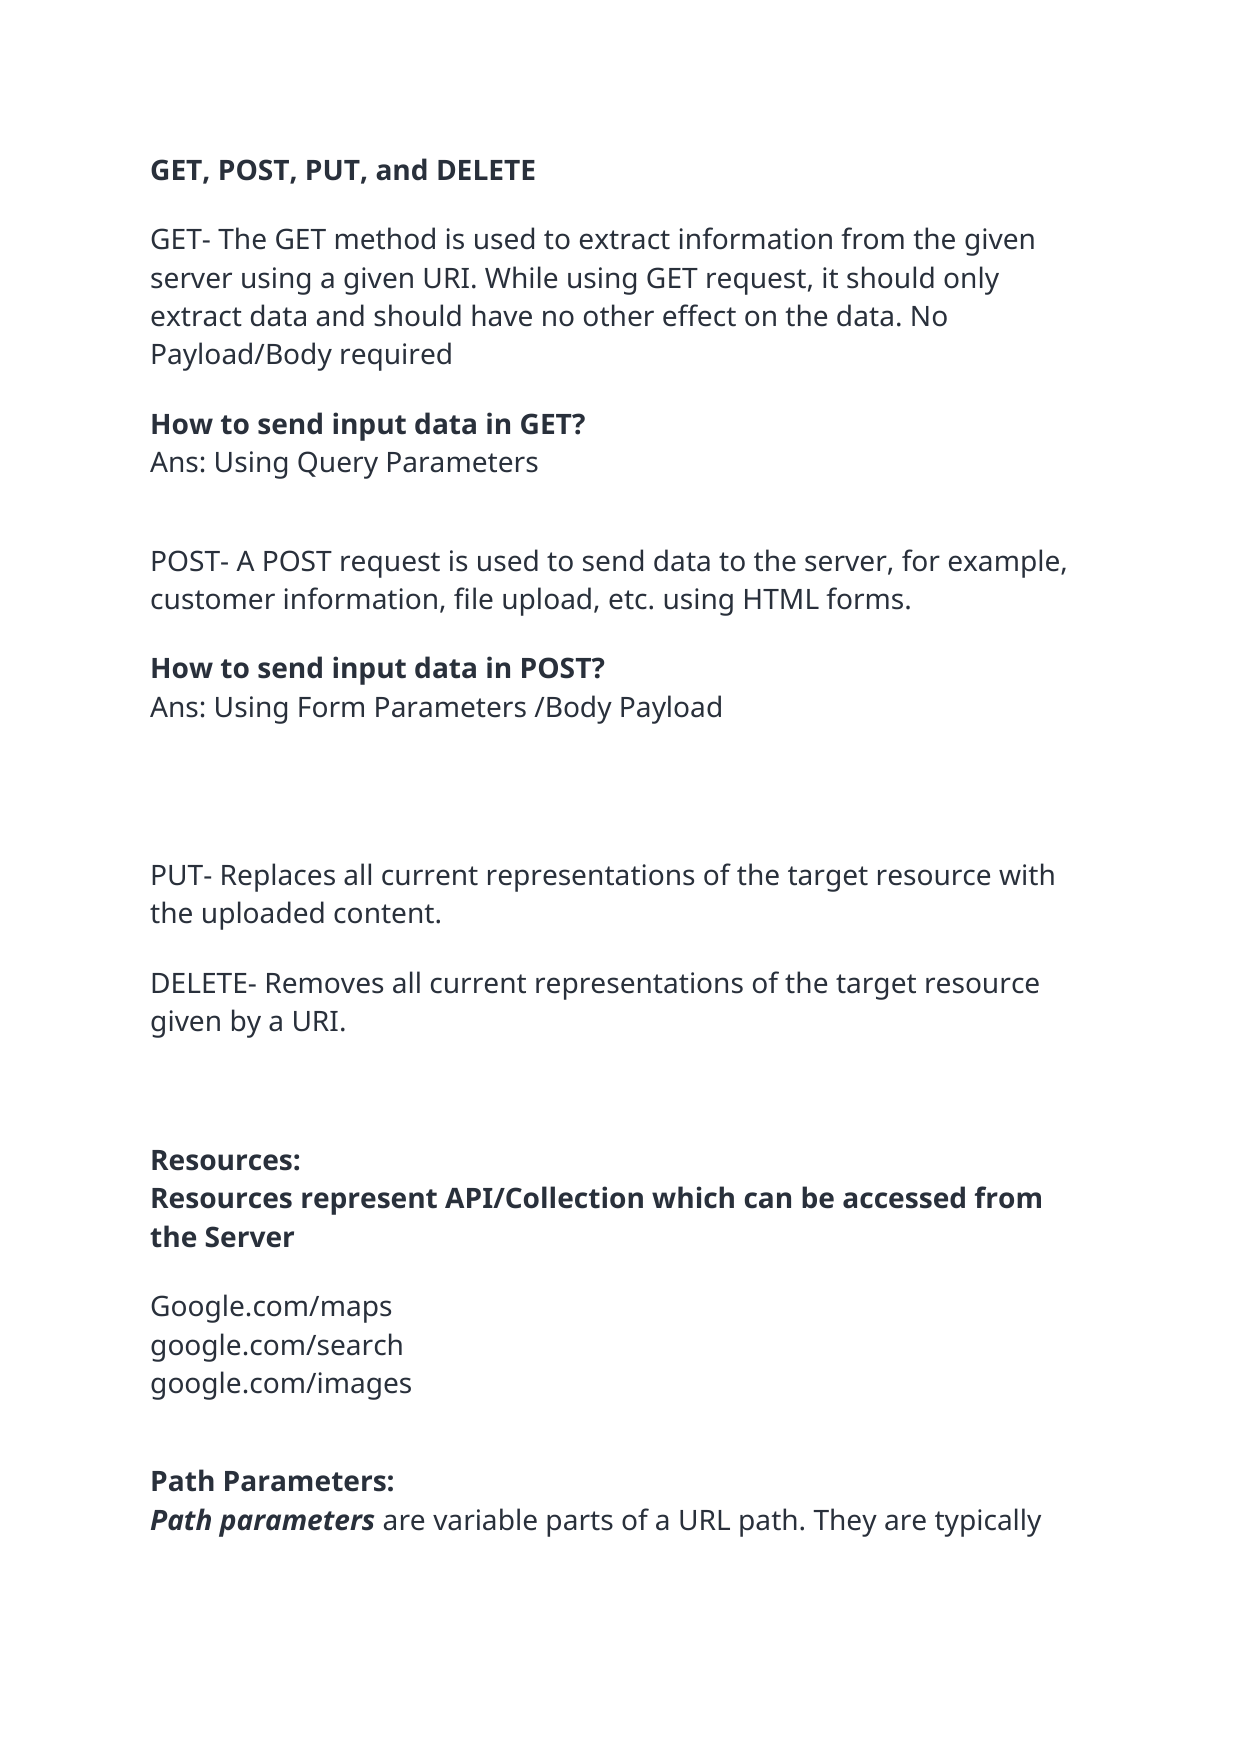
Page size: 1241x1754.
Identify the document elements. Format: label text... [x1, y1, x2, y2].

text GET, POST, PUT, and DELETE [150, 150, 1090, 188]
text Resources: Resources represent API/Collection which can be accessed from the Server [150, 1140, 1090, 1255]
text GET- The GET method is used to extract information from the given server using a given URI. While using GET request, it should only extract data and should have no other effect on the data. No Payload/Body required [150, 219, 1090, 373]
text How to send input data in POST? Ans: Using Form Parameters /Body Payload [150, 649, 1090, 754]
text DELETE- Removes all current representations of the target resource given by a URI. [150, 963, 1090, 1039]
text How to send input data in GET? Ans: Using Query Parameters [150, 404, 1090, 509]
text Google.com/maps google.com/search google.com/images [150, 1287, 1090, 1430]
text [150, 1462, 1090, 1538]
text PUT- Replaces all current representations of the target resource with the uploaded content. [150, 855, 1090, 932]
text POST- A POST request is used to send data to the server, for example, customer information, file upload, etc. using HTML forms. [150, 541, 1090, 617]
